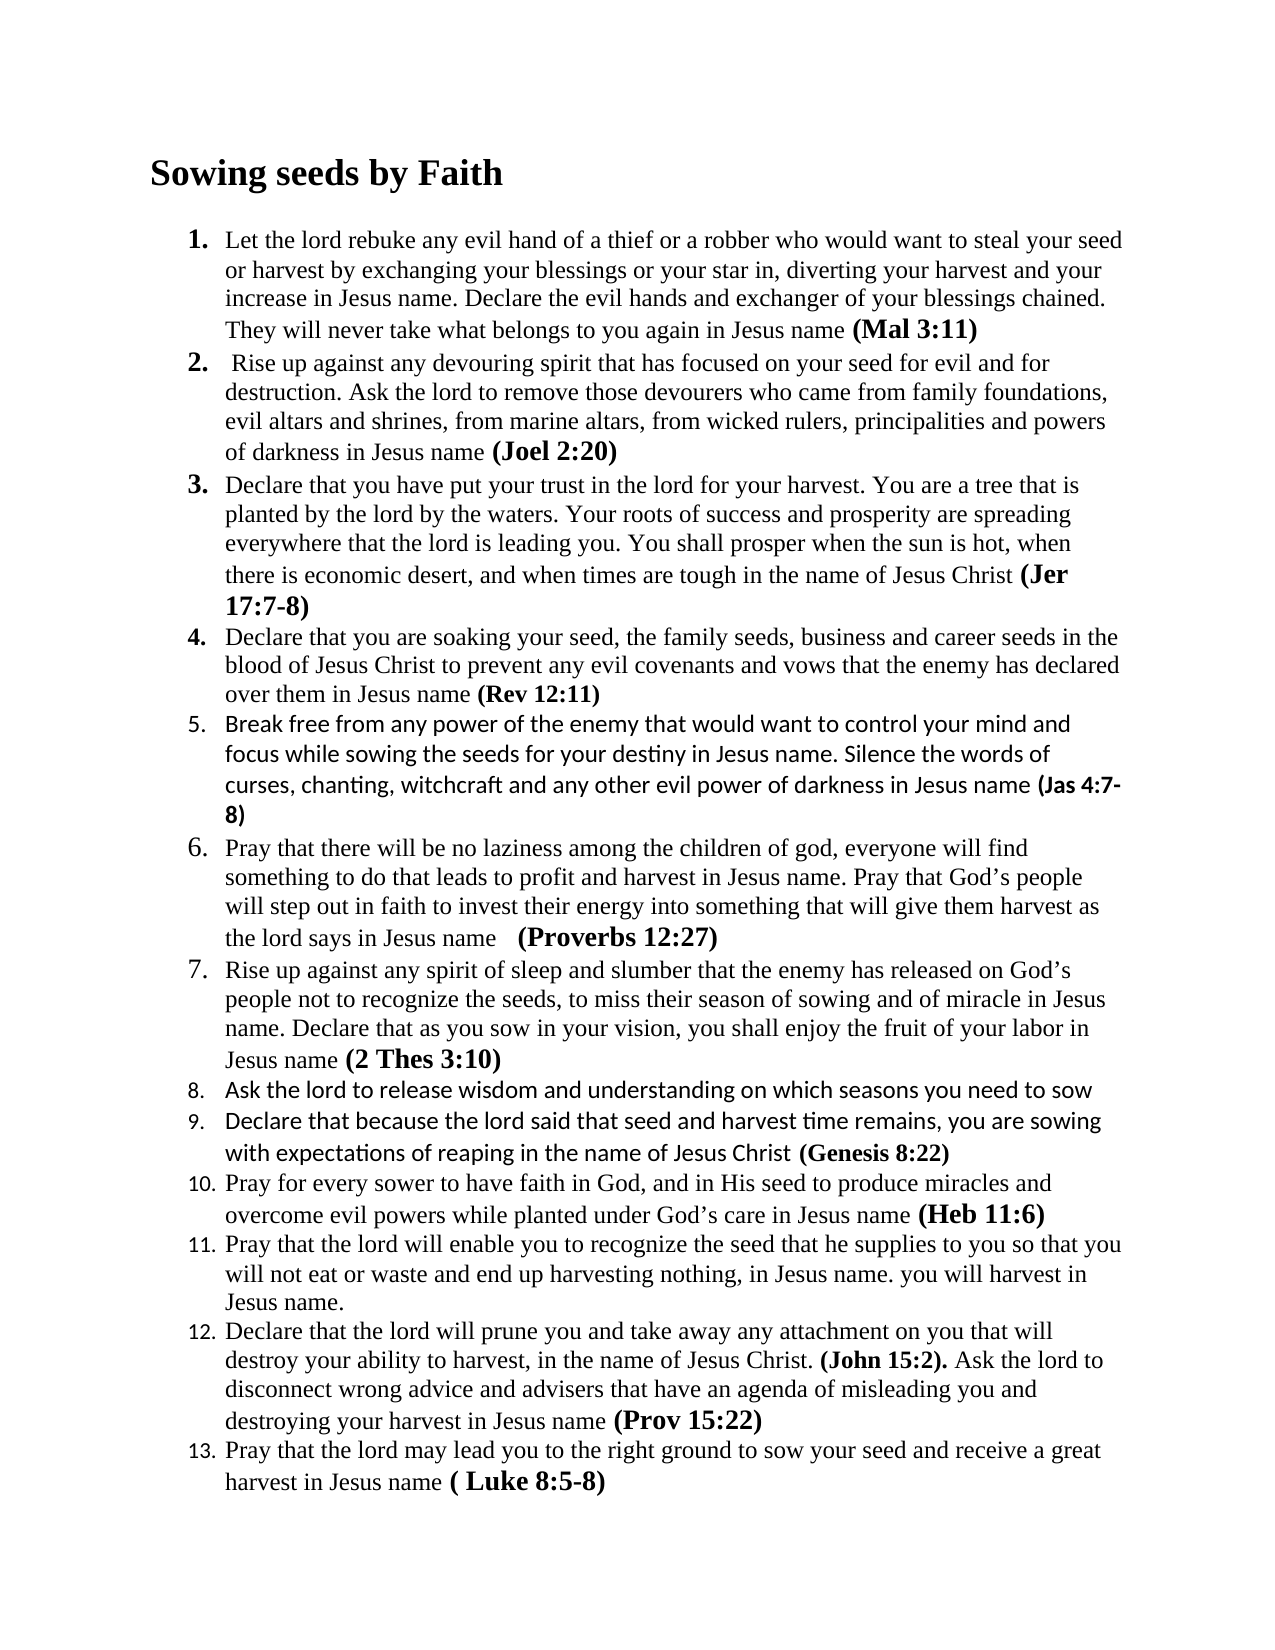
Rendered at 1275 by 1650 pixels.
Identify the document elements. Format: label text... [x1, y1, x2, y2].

list Pray that the lord may lead you to the right ground to sow your seed and receive a great harvest in Jesus name ( Luke 8:5-8) [187, 1435, 1125, 1497]
list Ask the lord to release wisdom and understanding on which seasons you need to sow [187, 1074, 1125, 1105]
list Pray that the lord will enable you to recognize the seed that he supplies to you so that you will not eat or waste and end up harvesting nothing, in Jesus name. you will harvest in Jesus name. [187, 1229, 1125, 1316]
list Declare that you have put your trust in the lord for your harvest. You are a tree that is planted by the lord by the waters. Your roots of success and prosperity are spreading everywhere that the lord is leading you. You shall prosper when the sun is hot, when there is economic desert, and when times are tough in the name of Jesus Christ (Jer 17:7-8) [187, 467, 1125, 622]
list Break free from any power of the enemy that would want to control your mind and focus while sowing the seeds for your destiny in Jesus name. Silence the words of curses, chanting, witchcraft and any other evil power of darkness in Jesus name (Jas 4:7-8) [187, 708, 1125, 830]
list Pray that there will be no laziness among the children of god, everyone will find something to do that leads to profit and harvest in Jesus name. Pray that God’s people will step out in faith to invest their energy into something that will give them harvest as the lord says in Jesus name (Proverbs 12:27) [187, 830, 1125, 952]
list Rise up against any devouring spirit that has focused on your seed for evil and for destruction. Ask the lord to remove those devourers who came from family foundations, evil altars and shrines, from marine altars, from wicked rulers, principalities and powers of darkness in Jesus name (Joel 2:20) [187, 344, 1125, 467]
list Declare that the lord will prune you and take away any attachment on you that will destroy your ability to harvest, in the name of Jesus Christ. (John 15:2). Ask the lord to disconnect wrong advice and advisers that have an agenda of misleading you and destroying your harvest in Jesus name (Prov 15:22) [187, 1316, 1125, 1435]
list Declare that because the lord said that seed and harvest time remains, you are sowing with expectations of reaping in the name of Jesus Christ (Genesis 8:22) [187, 1105, 1125, 1168]
list Rise up against any spirit of sleep and slumber that the enemy has released on God’s people not to recognize the seeds, to miss their season of sowing and of miracle in Jesus name. Declare that as you sow in your vision, you shall enjoy the fruit of your labor in Jesus name (2 Thes 3:10) [187, 952, 1125, 1074]
list Declare that you are soaking your seed, the family seeds, business and career seeds in the blood of Jesus Christ to prevent any evil covenants and vows that the enemy has declared over them in Jesus name (Rev 12:11) [187, 622, 1125, 708]
list Let the lord rebuke any evil hand of a thief or a robber who would want to steal your seed or harvest by exchanging your blessings or your star in, diverting your harvest and your increase in Jesus name. Declare the evil hands and exchanger of your blessings chained. They will never take what belongs to you again in Jesus name (Mal 3:11) [187, 222, 1125, 344]
list Pray for every sower to have faith in God, and in His seed to produce miracles and overcome evil powers while planted under God’s care in Jesus name (Heb 11:6) [187, 1168, 1125, 1229]
text Sowing seeds by Faith [150, 150, 1125, 193]
